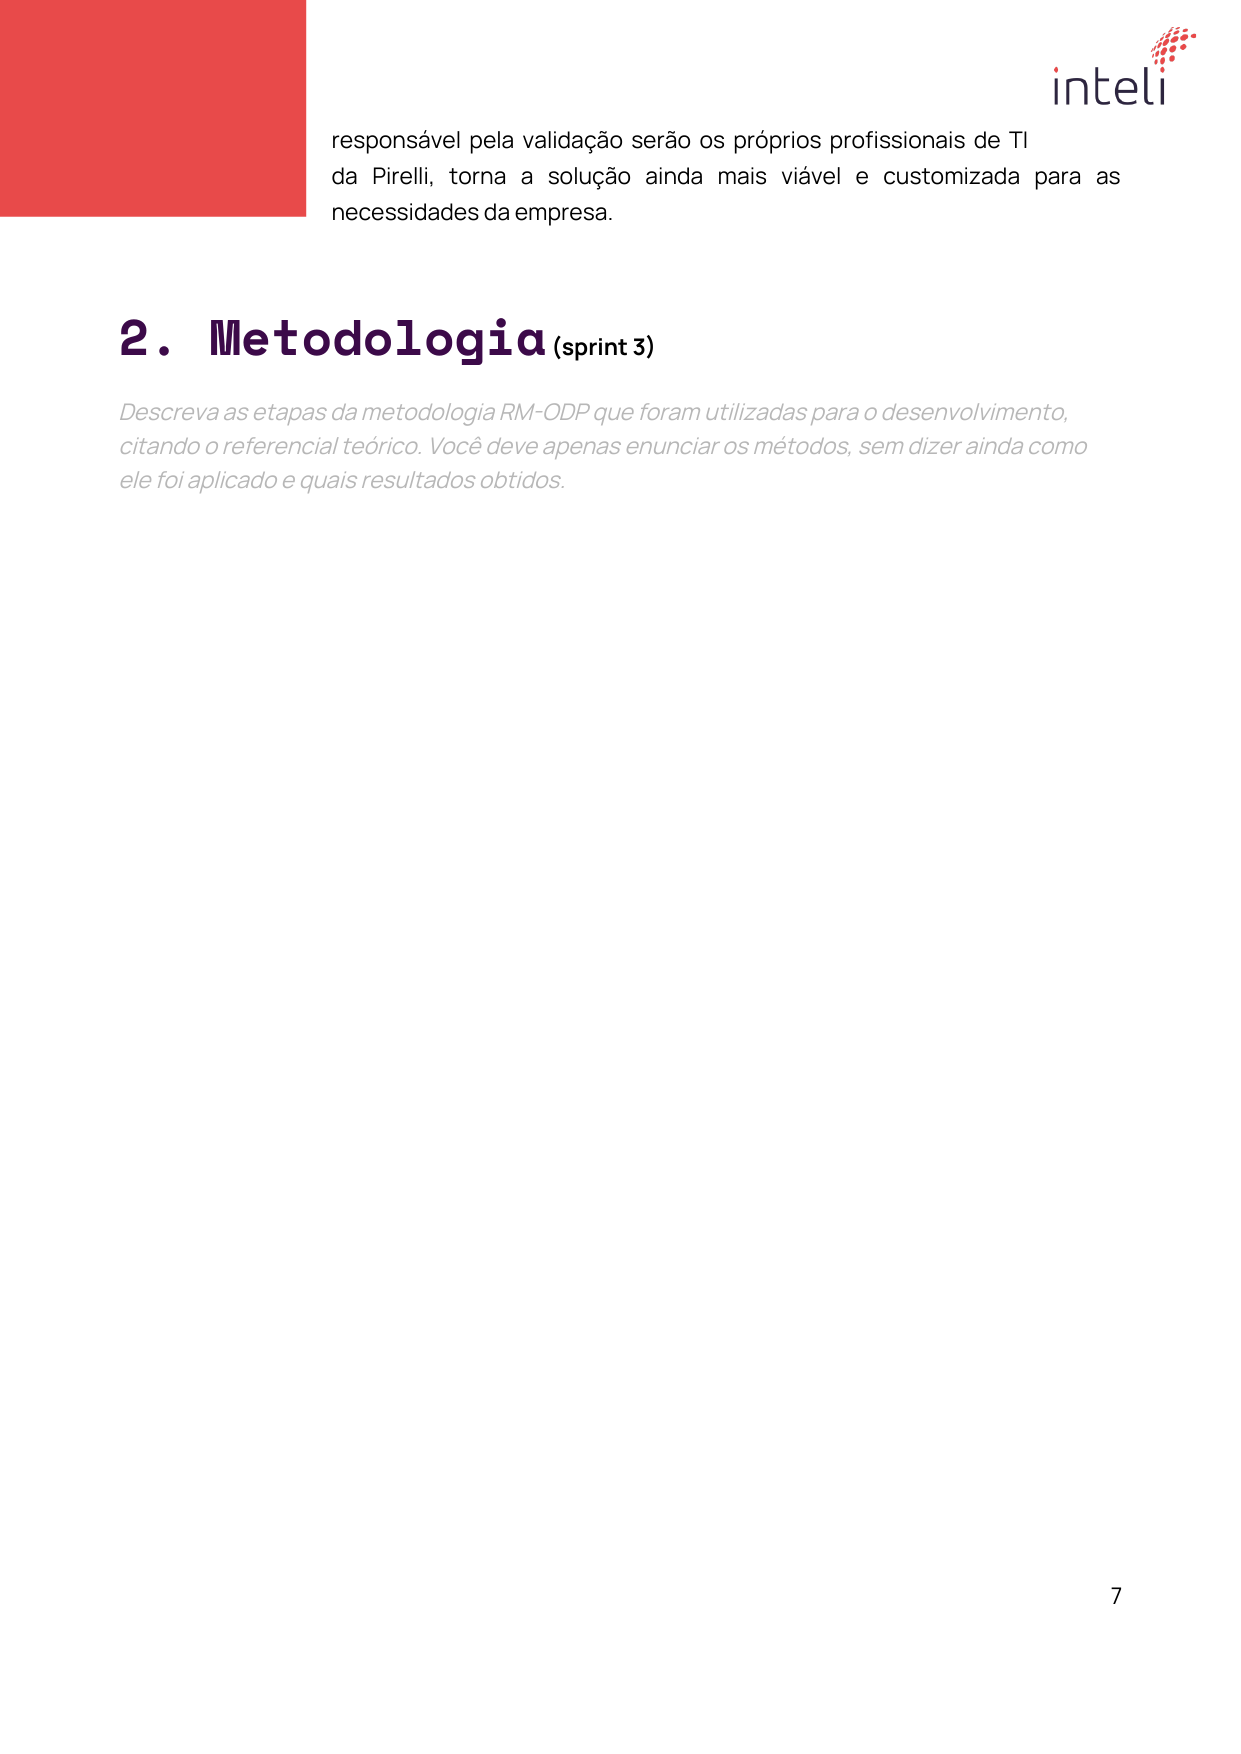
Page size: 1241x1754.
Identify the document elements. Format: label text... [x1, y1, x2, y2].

picture [1054, 27, 1197, 105]
text Descreva as etapas da metodologia RM-ODP que foram utilizadas para o desenvolvimento, citando o referencial teórico. Você deve apenas enunciar os métodos, sem dizer ainda como ele foi aplicado e quais resultados obtidos. [118, 396, 1122, 495]
text 2. Metodologia (sprint 3) [118, 299, 1122, 373]
picture [0, 0, 307, 217]
